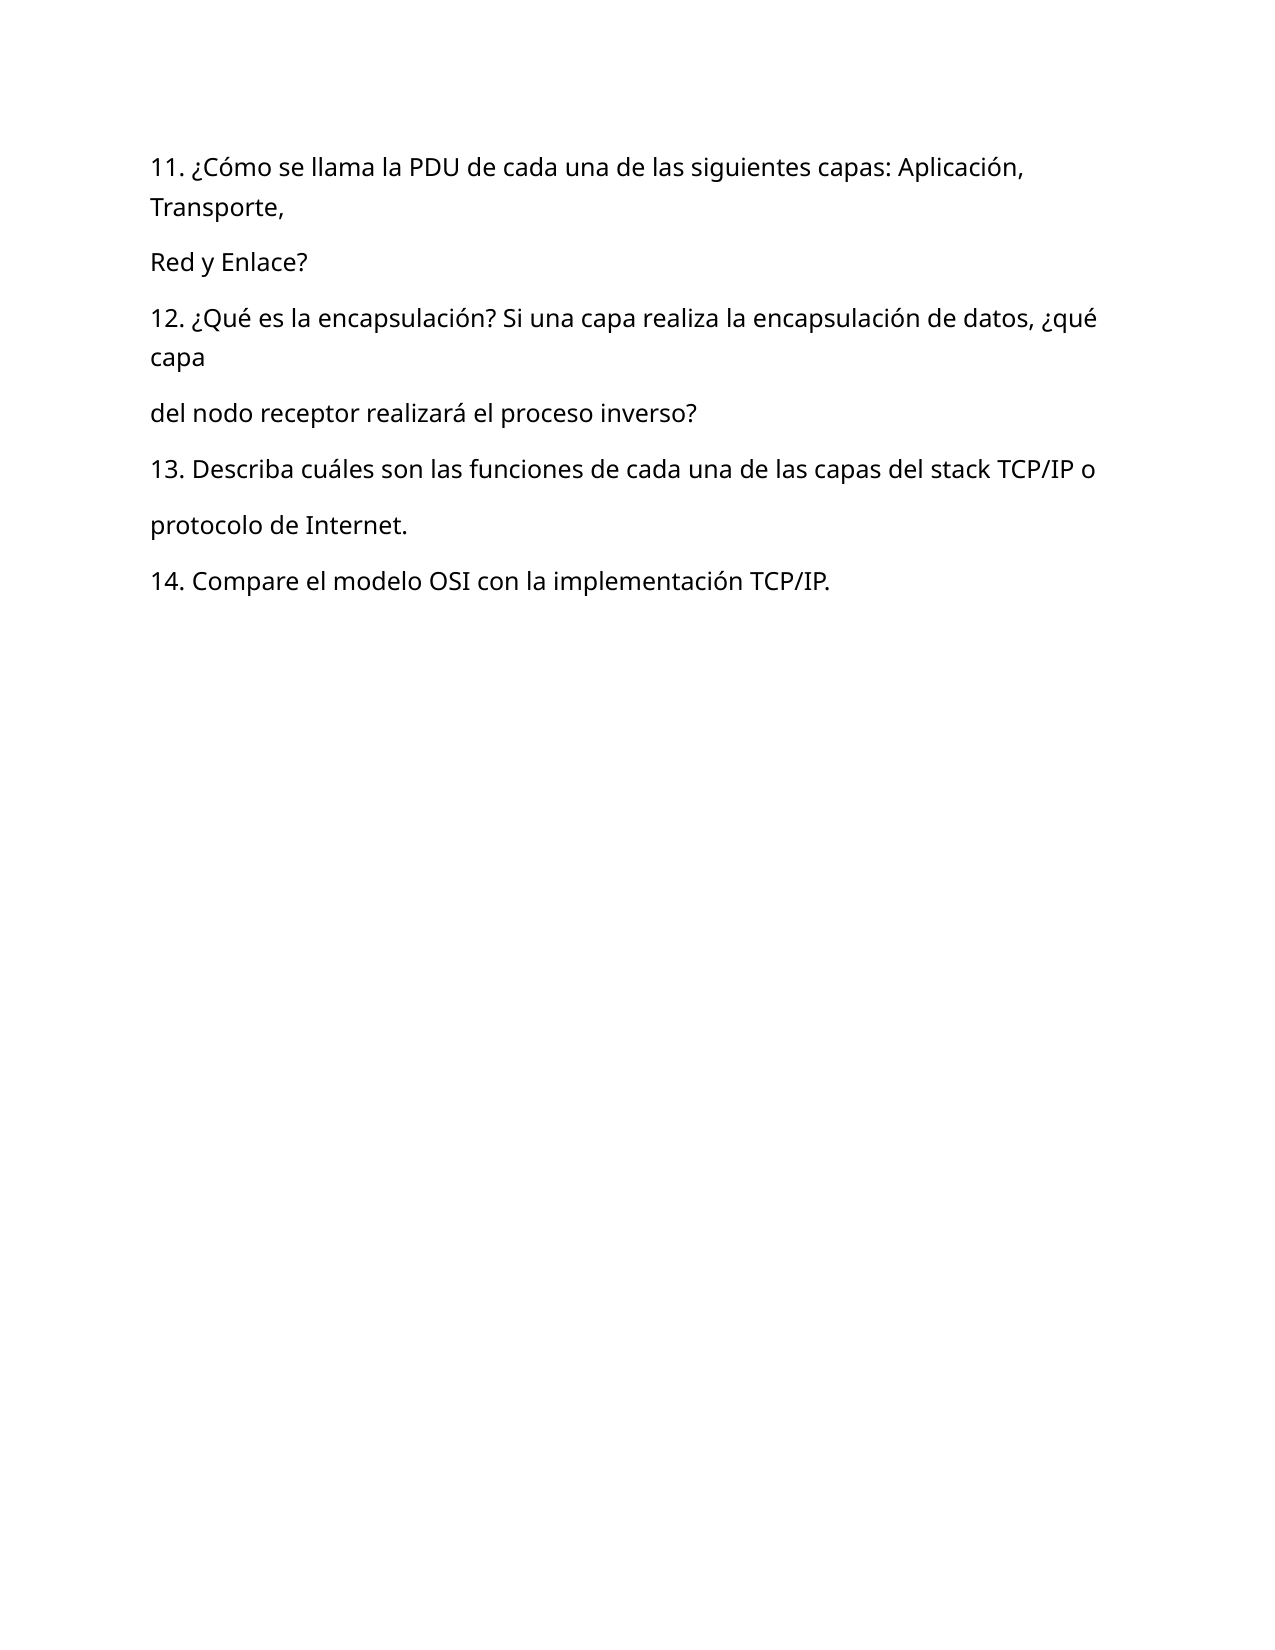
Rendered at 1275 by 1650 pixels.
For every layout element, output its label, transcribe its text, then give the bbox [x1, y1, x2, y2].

text 13. Describa cuáles son las funciones de cada una de las capas del stack TCP/IP o [150, 452, 1125, 486]
text protocolo de Internet. [150, 507, 1125, 542]
text 12. ¿Qué es la encapsulación? Si una capa realiza la encapsulación de datos, ¿qué capa [150, 301, 1125, 374]
text Red y Enlace? [150, 245, 1125, 279]
text del nodo receptor realizará el proceso inverso? [150, 396, 1125, 430]
text 11. ¿Cómo se llama la PDU de cada una de las siguientes capas: Aplicación, Transporte, [150, 150, 1125, 223]
text 14. Compare el modelo OSI con la implementación TCP/IP. [150, 563, 1125, 637]
